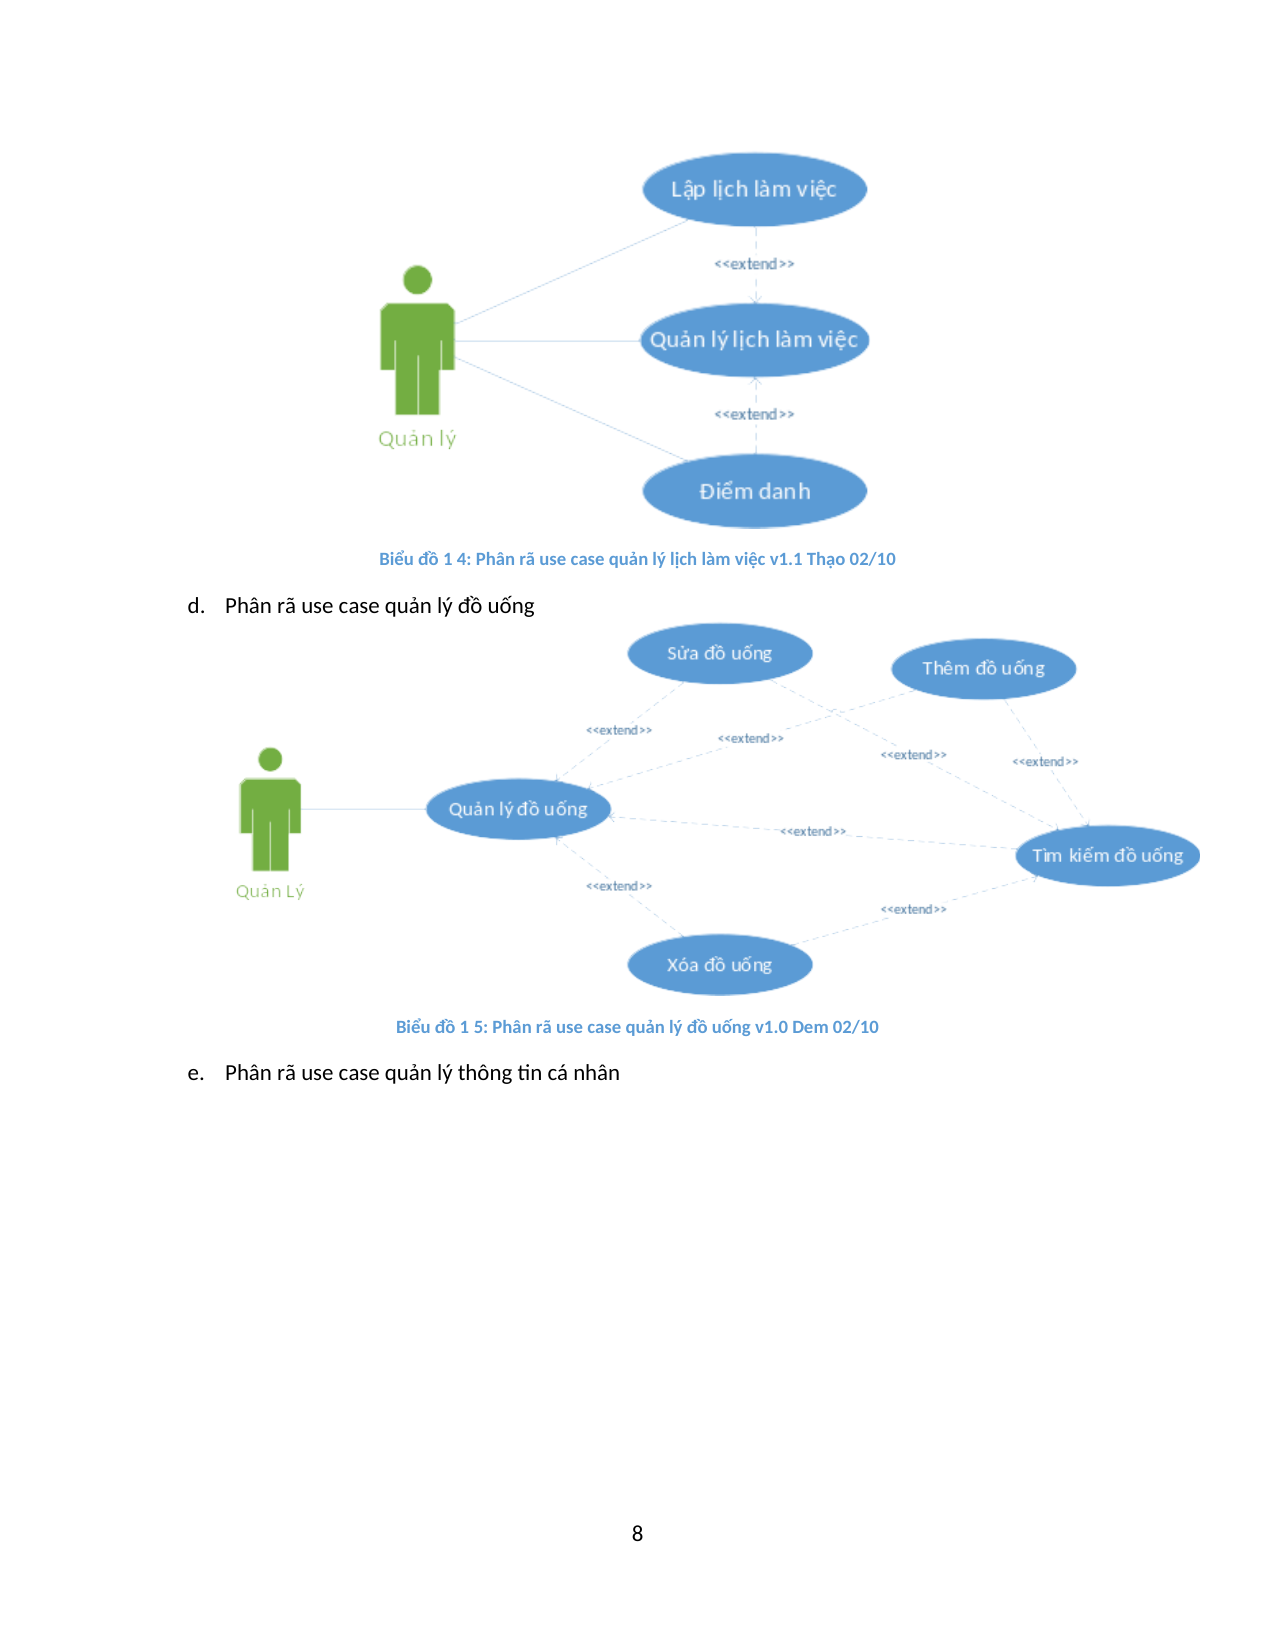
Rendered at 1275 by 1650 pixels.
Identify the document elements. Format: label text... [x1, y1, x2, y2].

list Phân rã use case quản lý thông tin cá nhân [187, 1058, 1125, 1087]
list Phân rã use case quản lý đồ uống [187, 591, 1125, 619]
